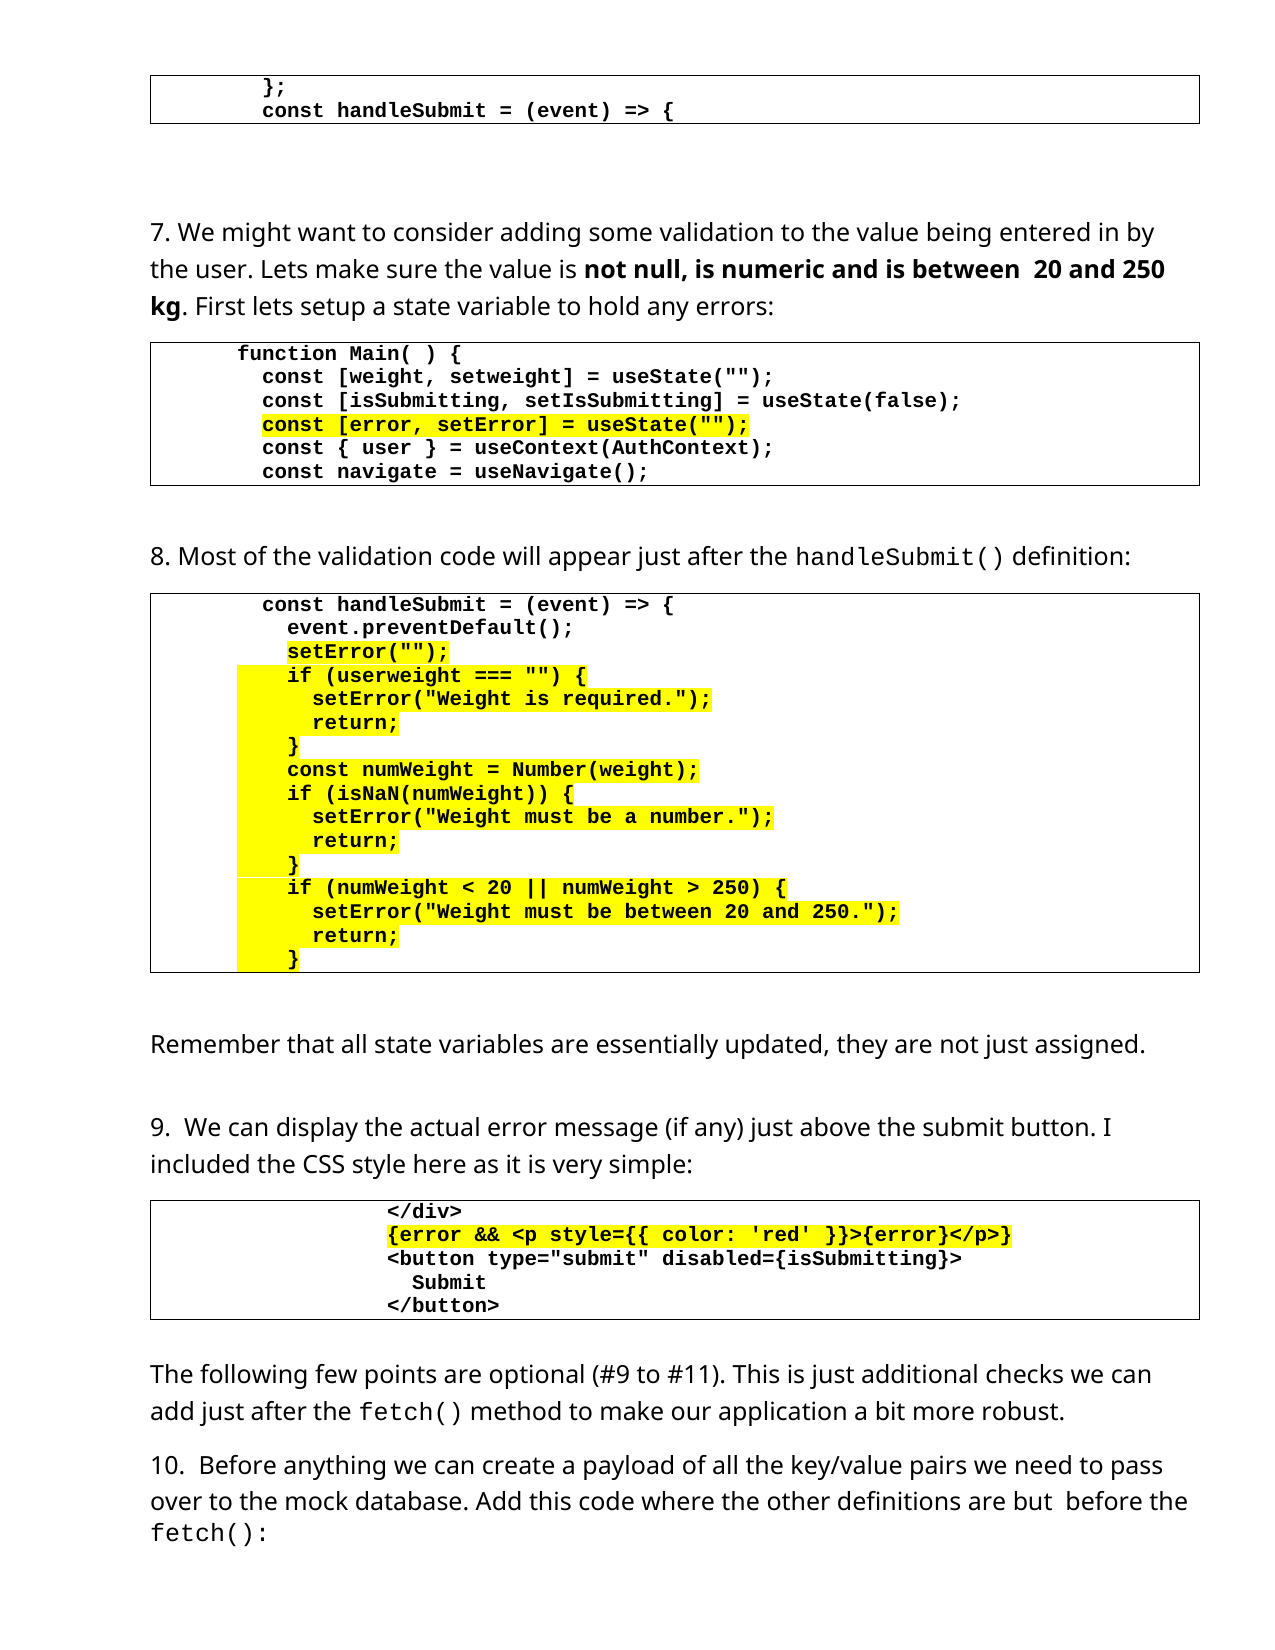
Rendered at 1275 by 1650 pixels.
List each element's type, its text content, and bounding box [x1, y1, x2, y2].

text 7. We might want to consider adding some validation to the value being entered in by the user. Lets make sure the value is not null, is numeric and is between 20 and 250 kg. First lets setup a state variable to hold any errors: [150, 178, 1200, 322]
text 9. We can display the actual error message (if any) just above the submit button. I included the CSS style here as it is very simple: [150, 1109, 1200, 1180]
text 8. Most of the validation code will appear just after the handleSubmit() definition: [150, 539, 1200, 573]
table_header function Main( ) { const [weight, setweight] = useState(""); const [isSubmitting, setIsSubmitting] = useState(false); const [error, setError] = useState(""); const { user } = useContext(AuthContext); const navigate = useNavigate(); [151, 343, 1199, 484]
text The following few points are optional (#9 to #11). This is just additional checks we can add just after the fetch() method to make our application a bit more robust. [150, 1320, 1200, 1428]
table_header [151, 76, 1199, 123]
table_header const handleSubmit = (event) => { event.preventDefault(); setError(""); if (userweight === "") { setError("Weight is required."); return; } const numWeight = Number(weight); if (isNaN(numWeight)) { setError("Weight must be a number."); return; } if (numWeight < 20 || numWeight > 250) { setError("Weight must be between 20 and 250."); return; } [151, 594, 1199, 972]
text Remember that all state variables are essentially updated, they are not just assigned. [150, 1026, 1200, 1091]
text 10. Before anything we can create a payload of all the key/value pairs we need to pass over to the mock database. Add this code where the other definitions are but before the fetch(): [150, 1447, 1200, 1549]
table_header </div> {error && <p style={{ color: 'red' }}>{error}</p>} <button type="submit" disabled={isSubmitting}> Submit </button> [151, 1201, 1199, 1319]
